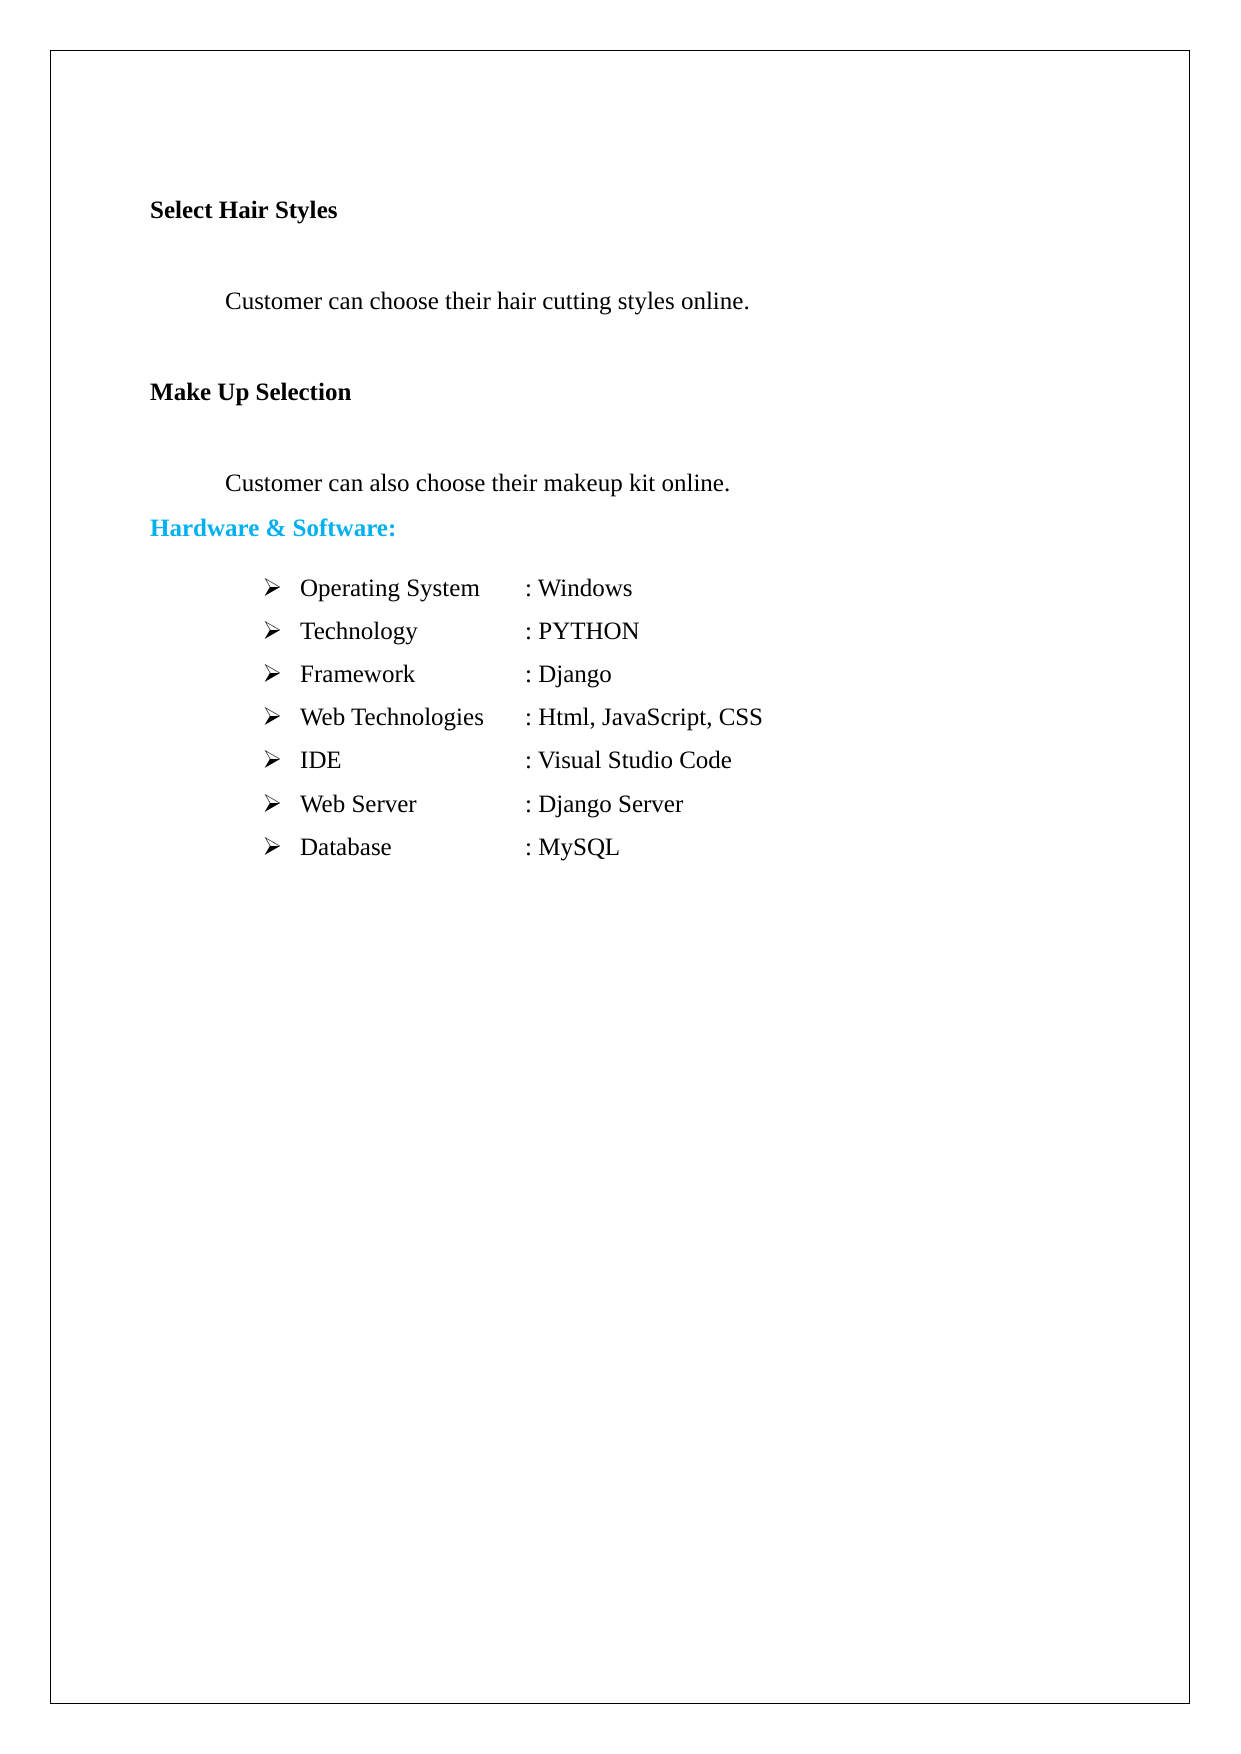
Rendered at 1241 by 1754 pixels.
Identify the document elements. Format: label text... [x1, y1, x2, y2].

text Select Hair Styles [150, 195, 1090, 224]
list Technology : PYTHON [262, 616, 1090, 645]
list Web Server : Django Server [262, 789, 1090, 817]
list Framework : Django [262, 659, 1090, 688]
text Make Up Selection [150, 377, 1090, 406]
list IDE : Visual Studio Code [262, 746, 1090, 774]
text Customer can choose their hair cutting styles online. [150, 286, 1090, 315]
text Customer can also choose their makeup kit online. [150, 468, 1090, 497]
list Operating System : Windows [262, 573, 1090, 602]
list Database : MySQL [262, 832, 1090, 861]
list Web Technologies : Html, JavaScript, CSS [262, 702, 1090, 731]
text Hardware & Software: [150, 513, 1090, 542]
